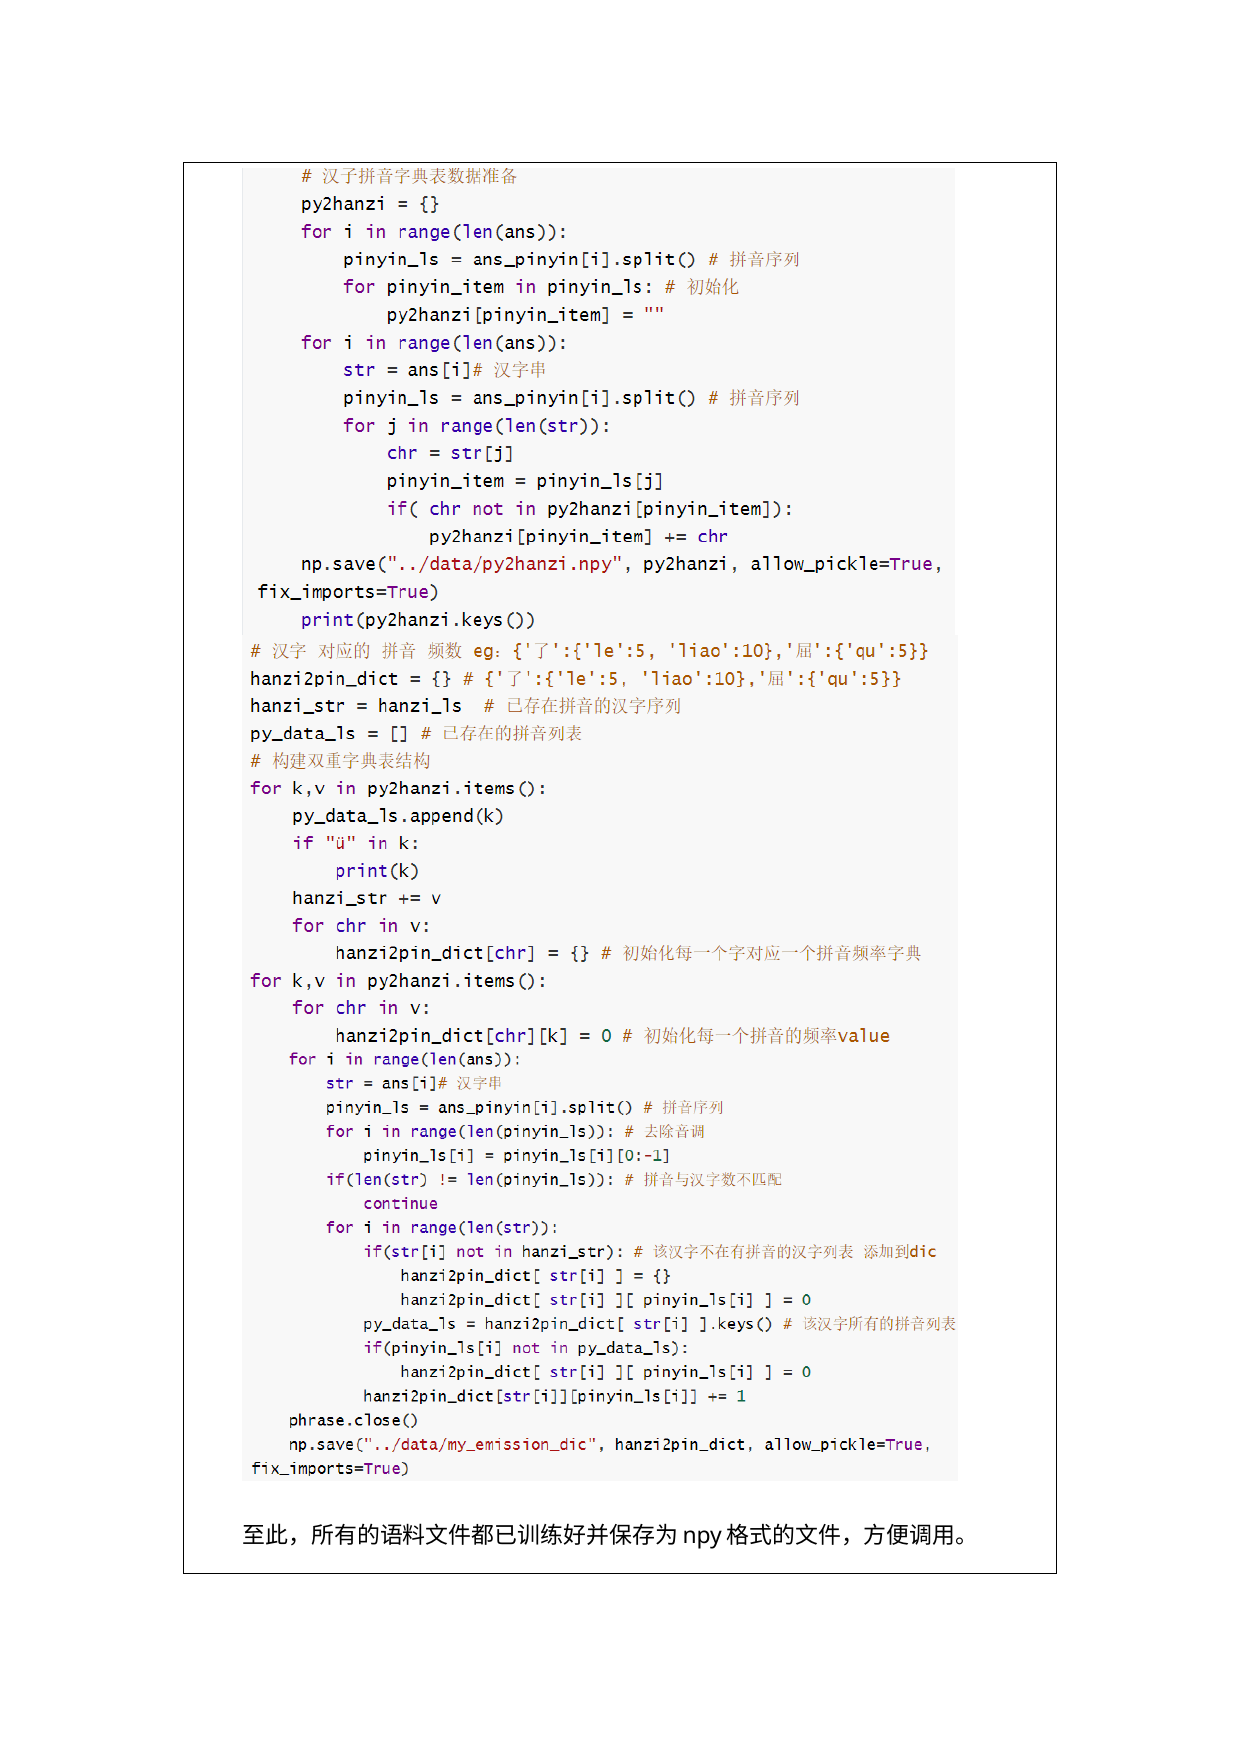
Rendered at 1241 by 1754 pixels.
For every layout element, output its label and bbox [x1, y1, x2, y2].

table_cell [184, 163, 1056, 1572]
